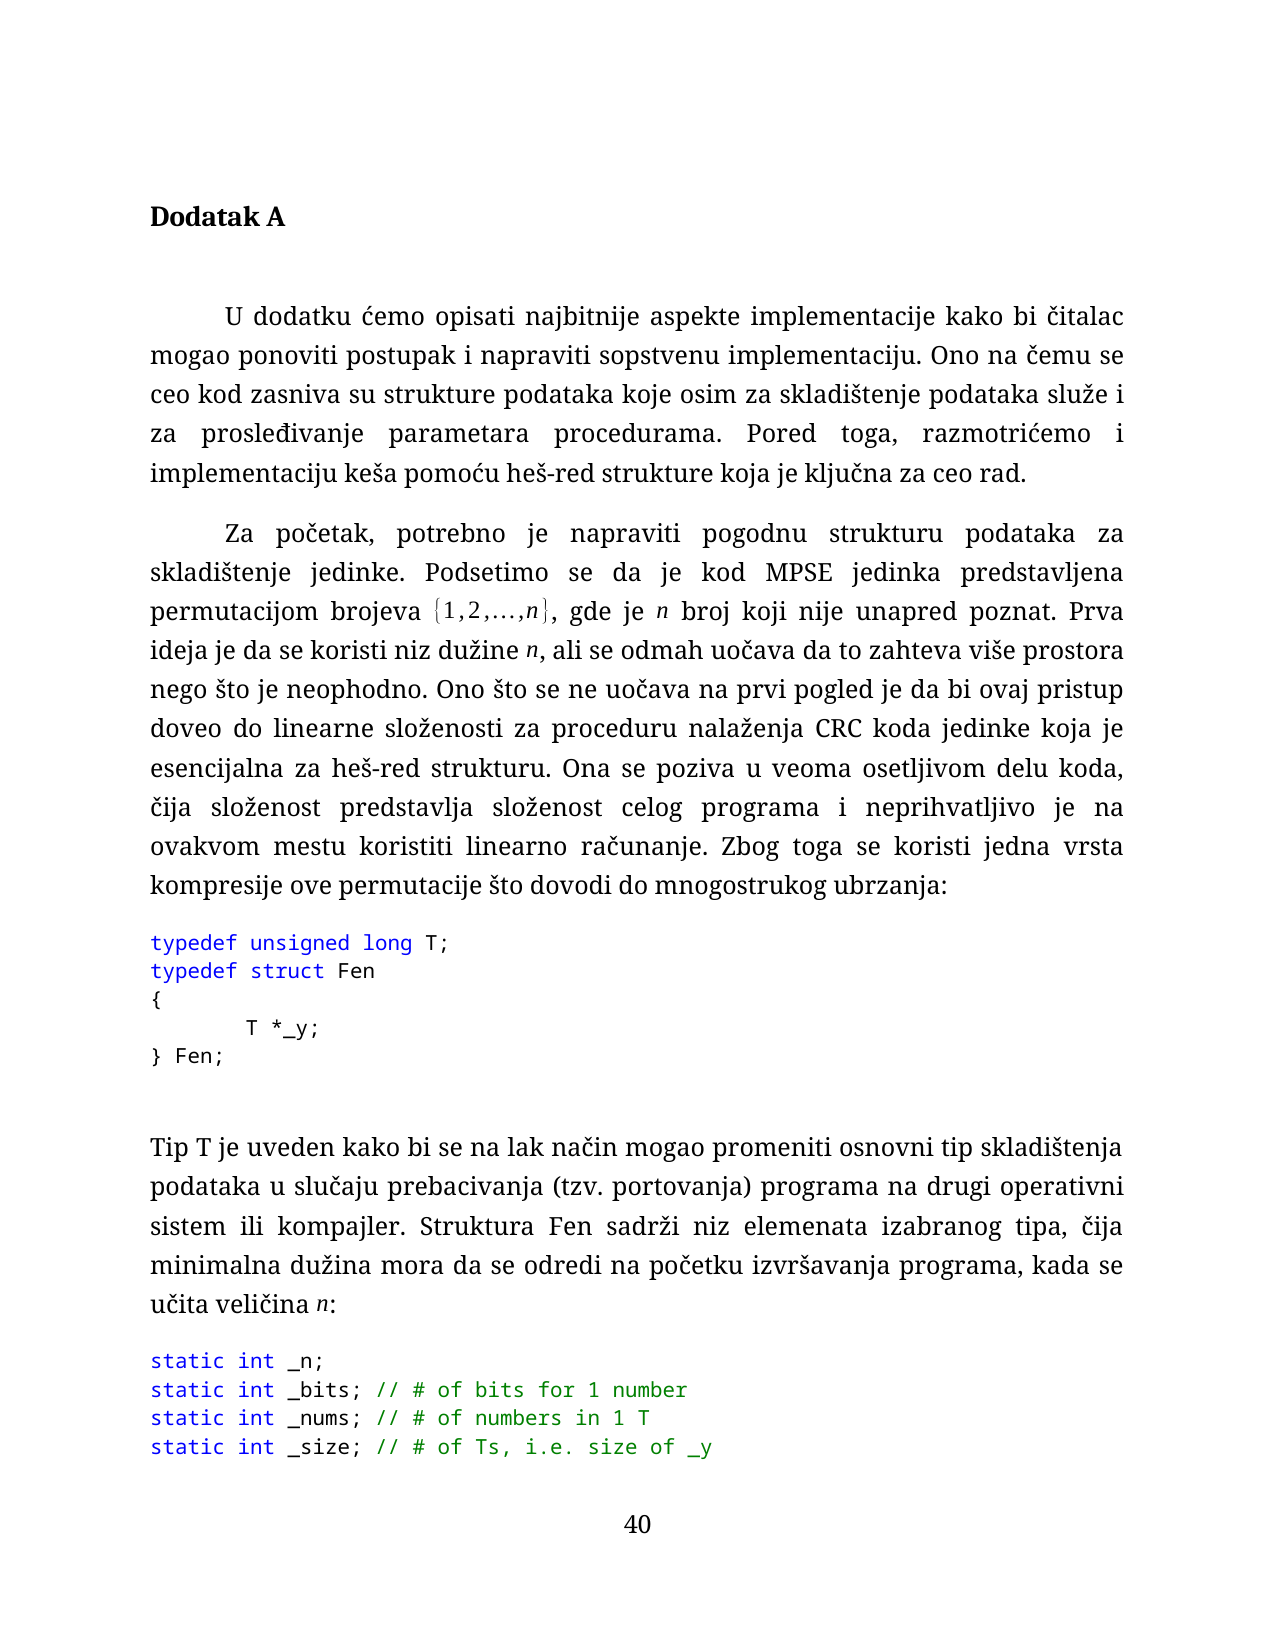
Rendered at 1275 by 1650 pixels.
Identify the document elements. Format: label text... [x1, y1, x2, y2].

text Za početak, potrebno je napraviti pogodnu strukturu podataka za skladištenje jedinke. Podsetimo se da je kod MPSE jedinka predstavljena permutacijom brojeva , gde je broj koji nije unapred poznat. Prva ideja je da se koristi niz dužine , ali se odmah uočava da to zahteva više prostora nego što je neophodno. Ono što se ne uočava na prvi pogled je da bi ovaj pristup doveo do linearne složenosti za proceduru nalaženja CRC koda jedinke koja je esencijalna za heš-red strukturu. Ona se poziva u veoma osetljivom delu koda, čija složenost predstavlja složenost celog programa i neprihvatljivo je na ovakvom mestu koristiti linearno računanje. Zbog toga se koristi jedna vrsta kompresije ove permutacije što dovodi do mnogostrukog ubrzanja: [150, 515, 1125, 902]
text static int _bits; // # of bits for 1 number [150, 1375, 1125, 1403]
text } Fen; [150, 1041, 1125, 1070]
text static int _n; [150, 1347, 1125, 1375]
subtitle Dodatak A [150, 200, 1125, 233]
text typedef unsigned long T; [150, 928, 1125, 956]
text T *_y; [150, 1013, 1125, 1041]
text { [150, 984, 1125, 1013]
text Tip T je uveden kako bi se na lak način mogao promeniti osnovni tip skladištenja podataka u slučaju prebacivanja (tzv. portovanja) programa na drugi operativni sistem ili kompajler. Struktura Fen sadrži niz elemenata izabranog tipa, čija minimalna dužina mora da se odredi na početku izvršavanja programa, kada se učita veličina : [150, 1130, 1125, 1321]
text U dodatku ćemo opisati najbitnije aspekte implementacije kako bi čitalac mogao ponoviti postupak i napraviti sopstvenu implementaciju. Ono na čemu se ceo kod zasniva su strukture podataka koje osim za skladištenje podataka služe i za prosleđivanje parametara procedurama. Pored toga, razmotrićemo i implementaciju keša pomoću heš-red strukture koja je ključna za ceo rad. [150, 298, 1125, 489]
text static int _nums; // # of numbers in 1 T [150, 1403, 1125, 1432]
text typedef struct Fen [150, 956, 1125, 984]
text static int _size; // # of Ts, i.e. size of _y [150, 1432, 1125, 1460]
